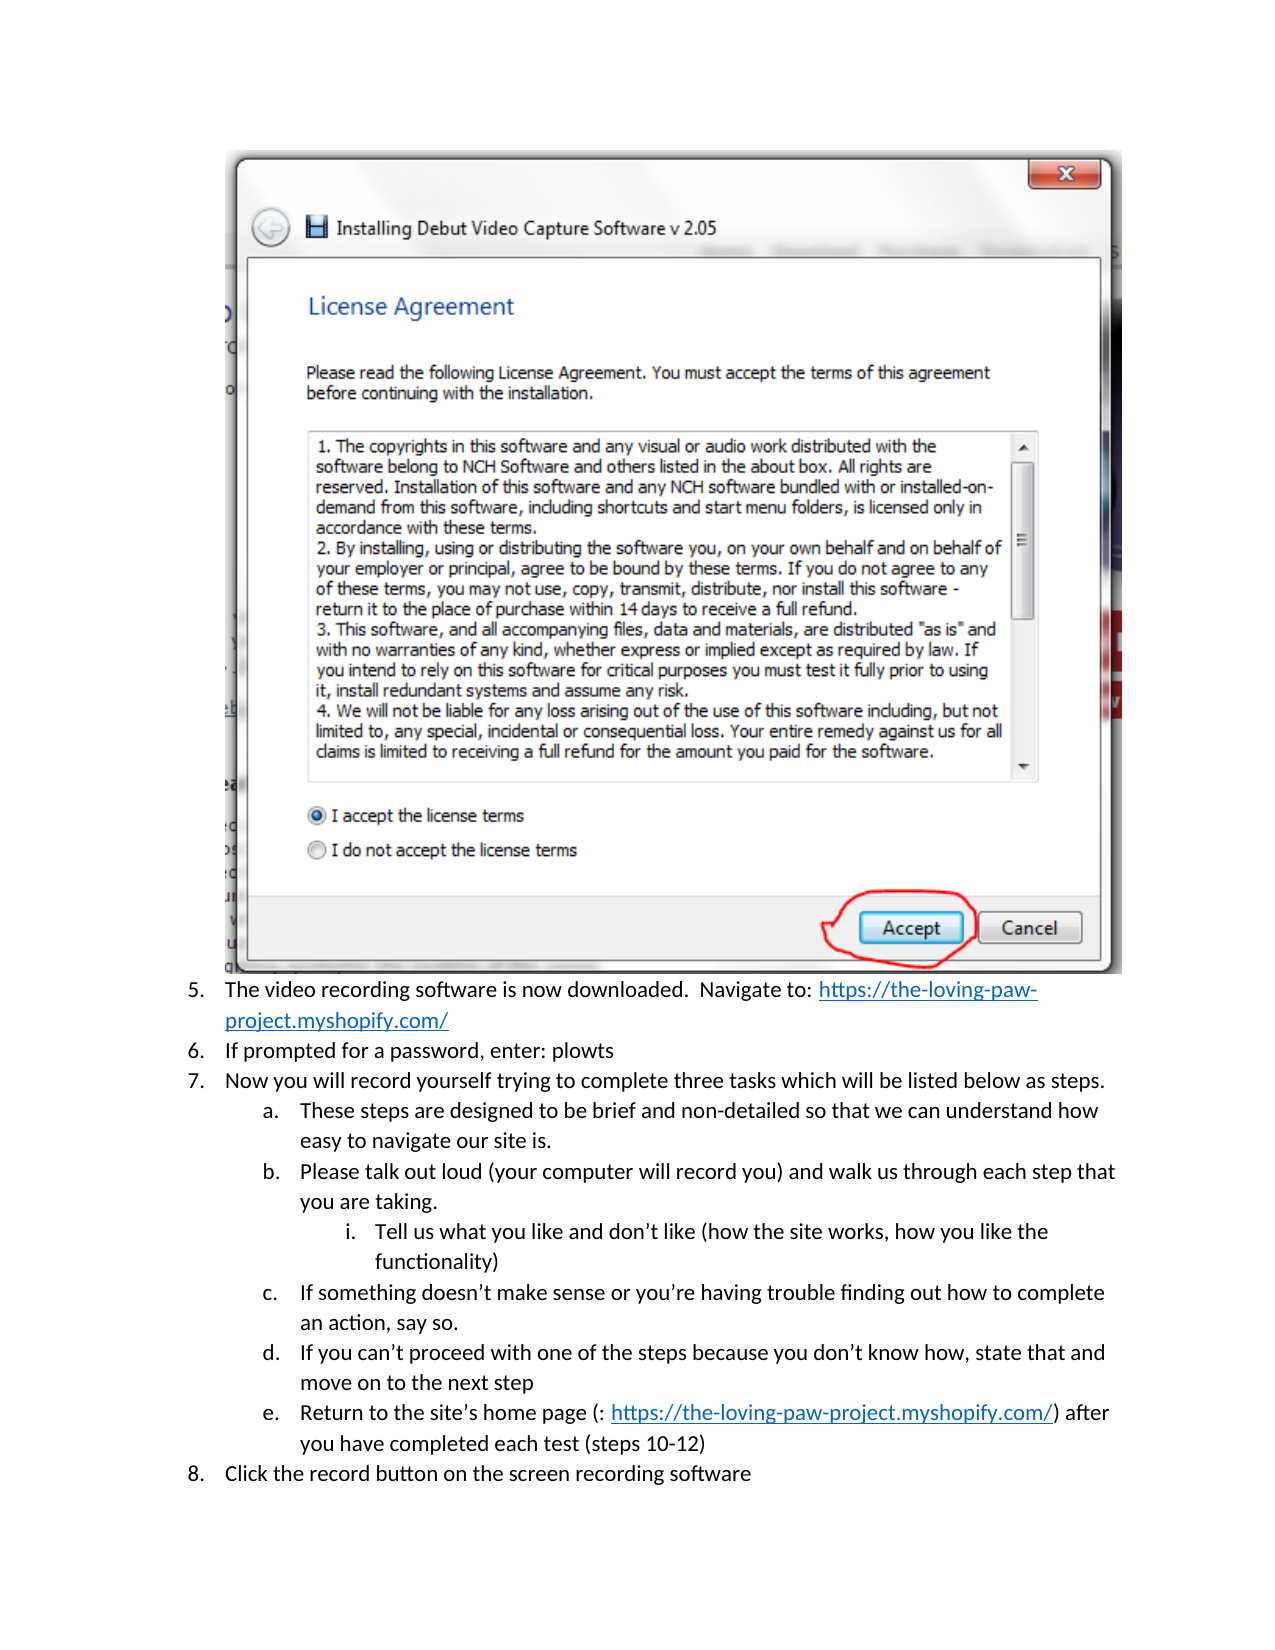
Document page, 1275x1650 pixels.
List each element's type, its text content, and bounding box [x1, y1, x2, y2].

list Return to the site’s home page (: https://the-loving-paw-project.myshopify.com/) after you have completed each test (steps 10-12) [262, 1398, 1125, 1457]
list If you can’t proceed with one of the steps because you don’t know how, state that and move on to the next step [262, 1338, 1125, 1396]
list The video recording software is now downloaded. Navigate to: https://the-loving-paw-project.myshopify.com/ [187, 976, 1125, 1034]
picture [225, 150, 1122, 974]
list If something doesn’t make sense or you’re having trouble finding out how to complete an action, say so. [262, 1278, 1125, 1336]
list Tell us what you like and don’t like (how the site works, how you like the functionality) [356, 1217, 1125, 1276]
list Now you will record yourself trying to complete three tasks which will be listed below as steps. [187, 1066, 1125, 1094]
list If prompted for a password, enter: plowts [187, 1036, 1125, 1064]
list Click the record button on the screen recording software [187, 1459, 1125, 1487]
list These steps are designed to be brief and non-detailed so that we can understand how easy to navigate our site is. [262, 1096, 1125, 1155]
list Please talk out loud (your computer will record you) and walk us through each step that you are taking. [262, 1157, 1125, 1215]
